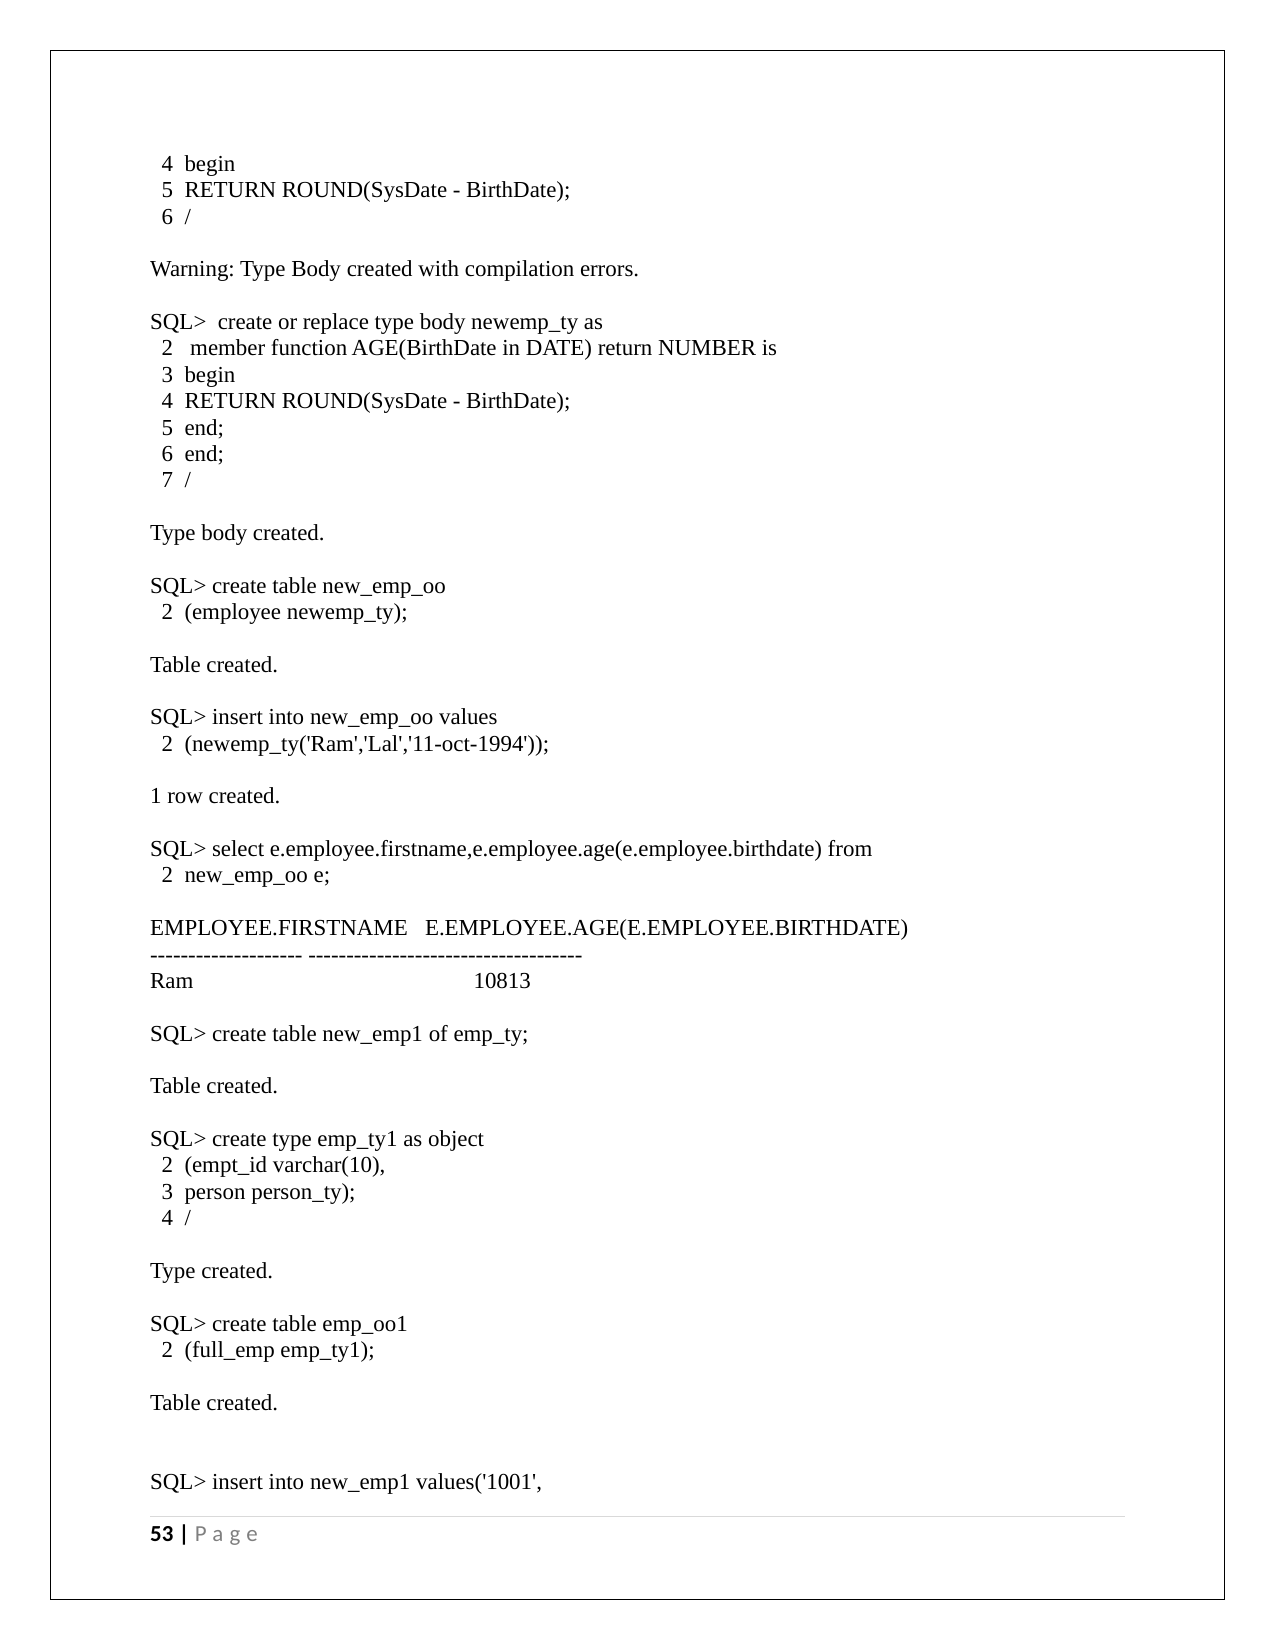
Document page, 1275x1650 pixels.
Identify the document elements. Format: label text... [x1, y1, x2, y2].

text SQL> create type emp_ty1 as object [150, 1125, 1125, 1151]
text 6 end; [150, 440, 1125, 466]
text Table created. [150, 1072, 1125, 1099]
text 2 (full_emp emp_ty1); [150, 1336, 1125, 1362]
text 2 (newemp_ty('Ram','Lal','11-oct-1994')); [150, 730, 1125, 756]
text 4 RETURN ROUND(SysDate - BirthDate); [150, 387, 1125, 413]
text EMPLOYEE.FIRSTNAME E.EMPLOYEE.AGE(E.EMPLOYEE.BIRTHDATE) [150, 914, 1125, 941]
text Type created. [150, 1257, 1125, 1283]
text Ram 10813 [150, 967, 1125, 993]
text 3 person person_ty); [150, 1178, 1125, 1204]
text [150, 255, 1125, 282]
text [150, 334, 1125, 361]
text 1 row created. [150, 782, 1125, 809]
text Table created. [150, 651, 1125, 677]
text Type body created. [150, 519, 1125, 545]
text 7 / [150, 466, 1125, 493]
text SQL> create table emp_oo1 [150, 1309, 1125, 1336]
text Table created. [150, 1389, 1125, 1415]
text SQL> create table new_emp_oo [150, 572, 1125, 598]
text 4 begin [150, 150, 1125, 176]
text 4 / [150, 1204, 1125, 1231]
text SQL> insert into new_emp1 values('1001', [150, 1468, 1125, 1494]
text SQL> insert into new_emp_oo values [150, 703, 1125, 730]
text -------------------- ------------------------------------ [150, 941, 1125, 967]
text 2 (employee newemp_ty); [150, 598, 1125, 624]
text 5 end; [150, 413, 1125, 440]
text SQL> select e.employee.firstname,e.employee.age(e.employee.birthdate) from [150, 835, 1125, 862]
text 3 begin [150, 361, 1125, 387]
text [150, 308, 1125, 334]
text 5 RETURN ROUND(SysDate - BirthDate); [150, 176, 1125, 203]
text 6 / [150, 203, 1125, 229]
text 2 new_emp_oo e; [150, 862, 1125, 888]
text 2 (empt_id varchar(10), [150, 1151, 1125, 1178]
text SQL> create table new_emp1 of emp_ty; [150, 1020, 1125, 1046]
